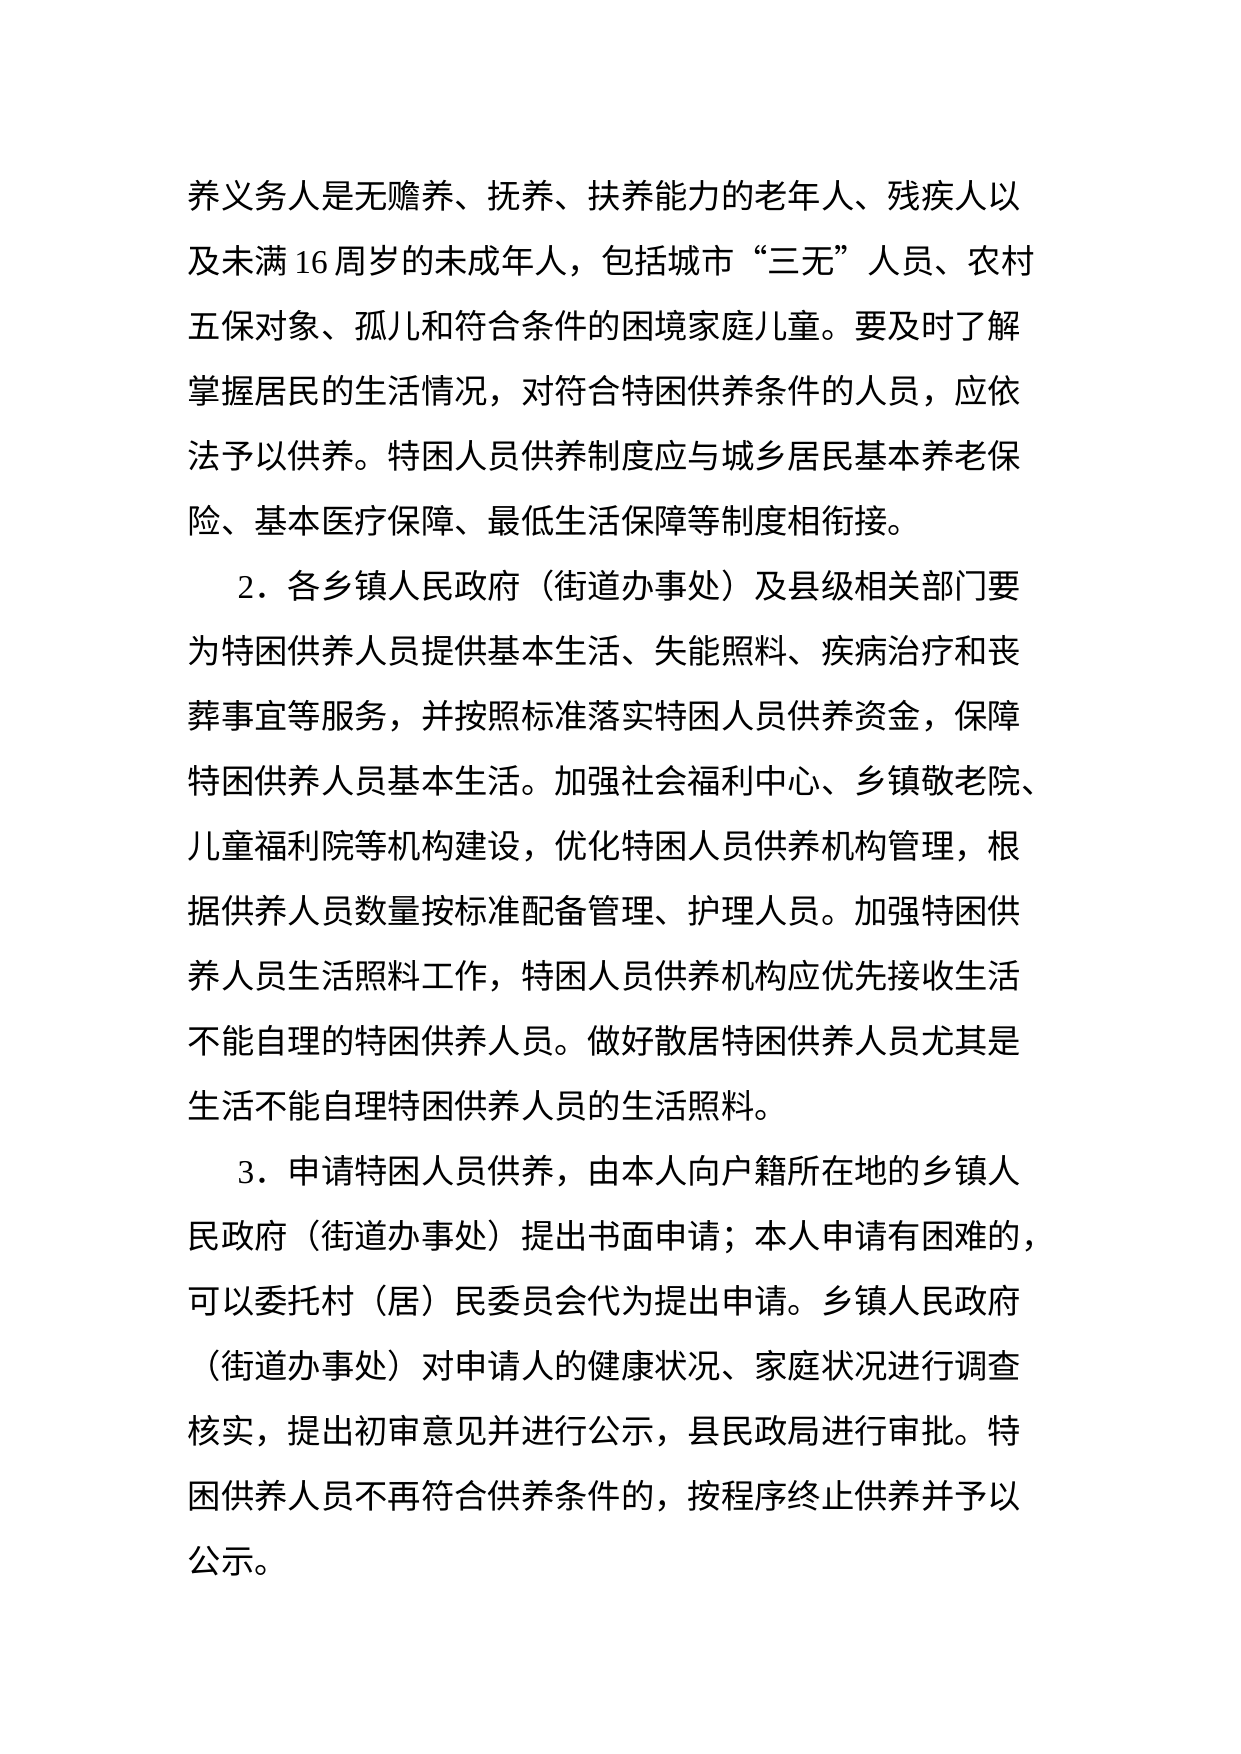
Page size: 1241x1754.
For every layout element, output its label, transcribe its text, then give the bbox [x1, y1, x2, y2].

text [187, 162, 1053, 552]
text 2．各乡镇人民政府（街道办事处）及县级相关部门要为特困供养人员提供基本生活、失能照料、疾病治疗和丧葬事宜等服务，并按照标准落实特困人员供养资金，保障特困供养人员基本生活。加强社会福利中心、乡镇敬老院、儿童福利院等机构建设，优化特困人员供养机构管理，根据供养人员数量按标准配备管理、护理人员。加强特困供养人员生活照料工作，特困人员供养机构应优先接收生活不能自理的特困供养人员。做好散居特困供养人员尤其是生活不能自理特困供养人员的生活照料。 [187, 552, 1053, 1137]
text 3．申请特困人员供养，由本人向户籍所在地的乡镇人民政府（街道办事处）提出书面申请；本人申请有困难的，可以委托村（居）民委员会代为提出申请。乡镇人民政府（街道办事处）对申请人的健康状况、家庭状况进行调查核实，提出初审意见并进行公示，县民政局进行审批。特困供养人员不再符合供养条件的，按程序终止供养并予以公示。 [187, 1137, 1053, 1592]
